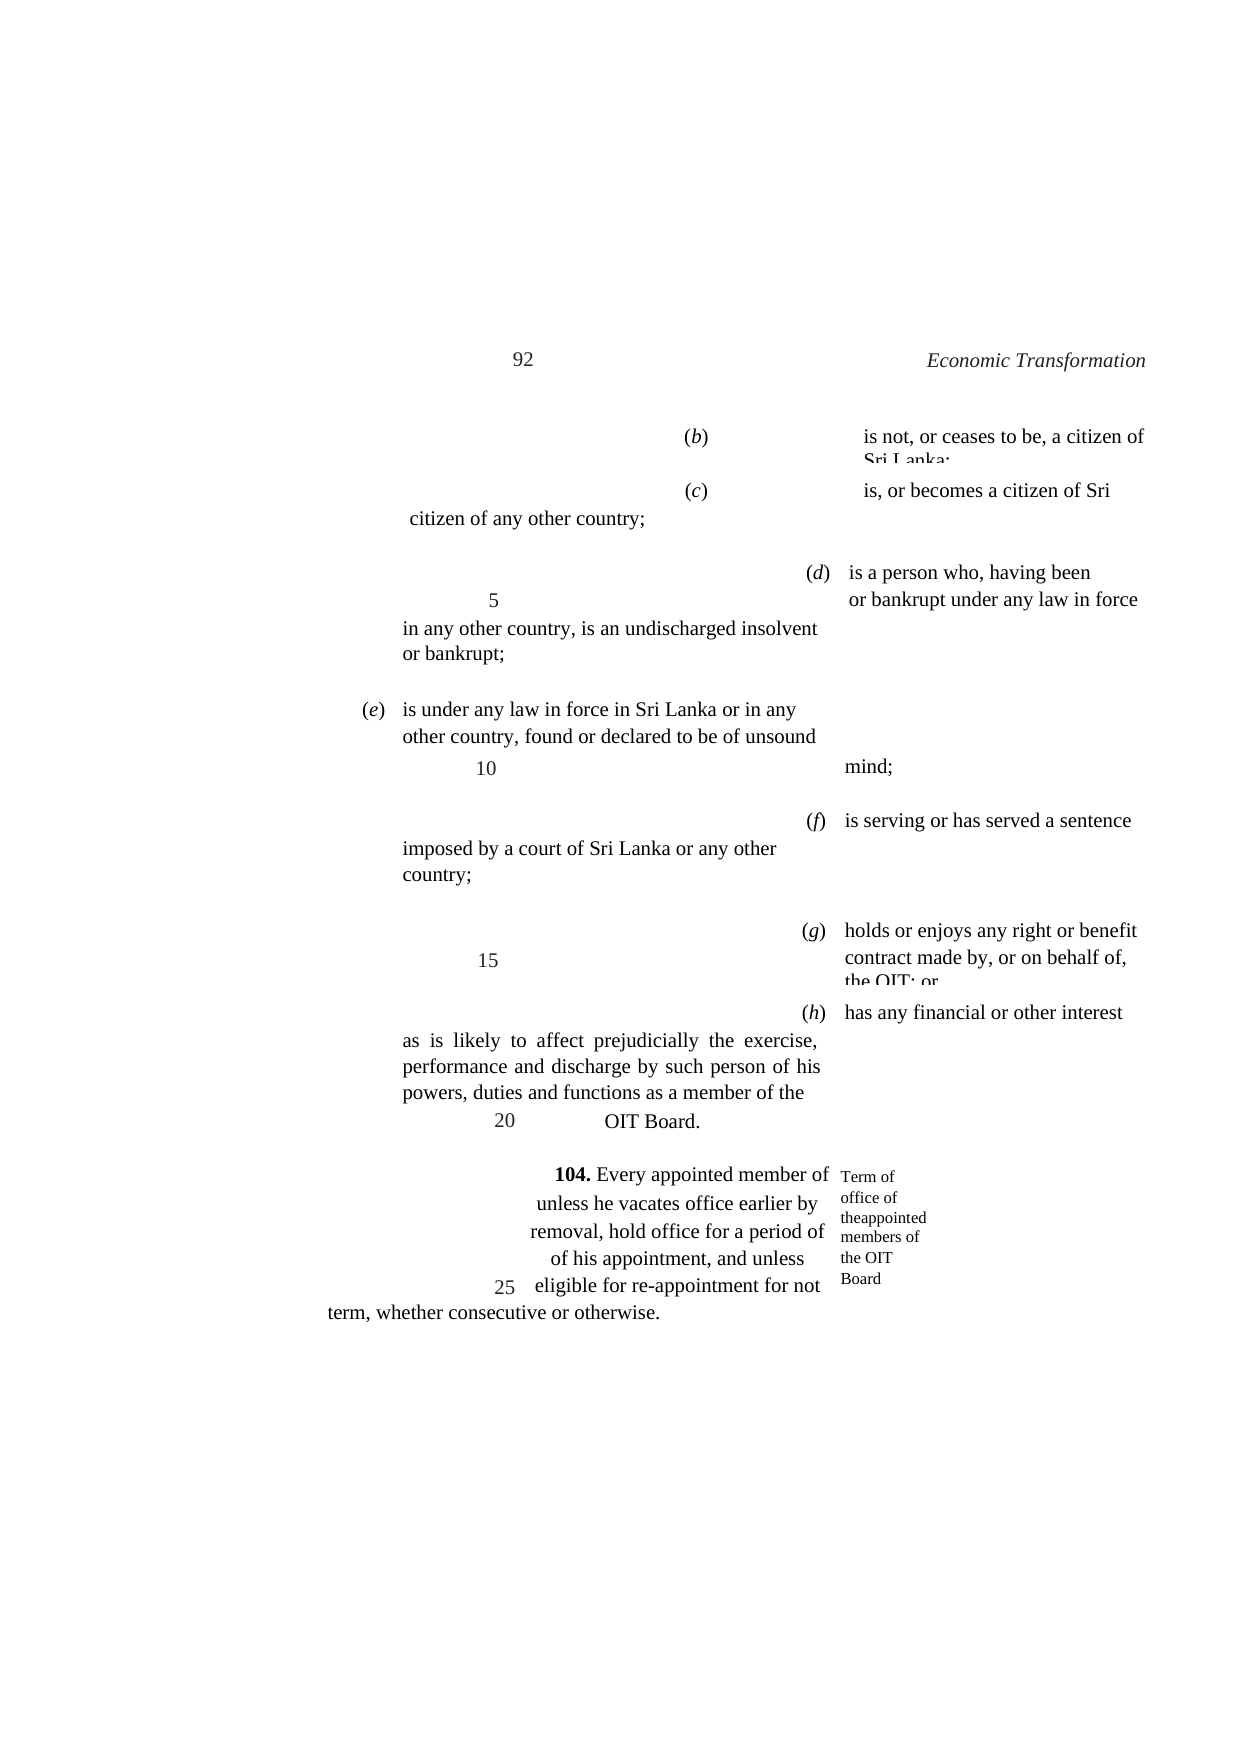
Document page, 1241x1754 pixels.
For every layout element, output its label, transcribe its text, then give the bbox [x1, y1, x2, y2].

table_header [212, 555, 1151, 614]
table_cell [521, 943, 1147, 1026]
text (e) is under any law in force in Sri Lanka or in any other country, found or declared to be of unsound [362, 697, 835, 749]
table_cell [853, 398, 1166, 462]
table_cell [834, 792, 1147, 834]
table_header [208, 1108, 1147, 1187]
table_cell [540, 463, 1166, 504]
text term, whether consecutive or otherwise. [327, 1301, 1090, 1324]
text imposed by a court of Sri Lanka or any other country; [402, 836, 835, 886]
text as is likely to affect prejudicially the exercise, performance and discharge by such person of his powers, duties and functions as a member of the [402, 1028, 828, 1104]
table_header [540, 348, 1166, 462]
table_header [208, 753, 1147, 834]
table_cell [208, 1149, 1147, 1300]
text in any other country, is an undischarged insolvent or bankrupt; [402, 615, 835, 665]
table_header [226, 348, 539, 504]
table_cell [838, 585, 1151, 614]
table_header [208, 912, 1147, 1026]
text citizen of any other country; [150, 506, 645, 530]
